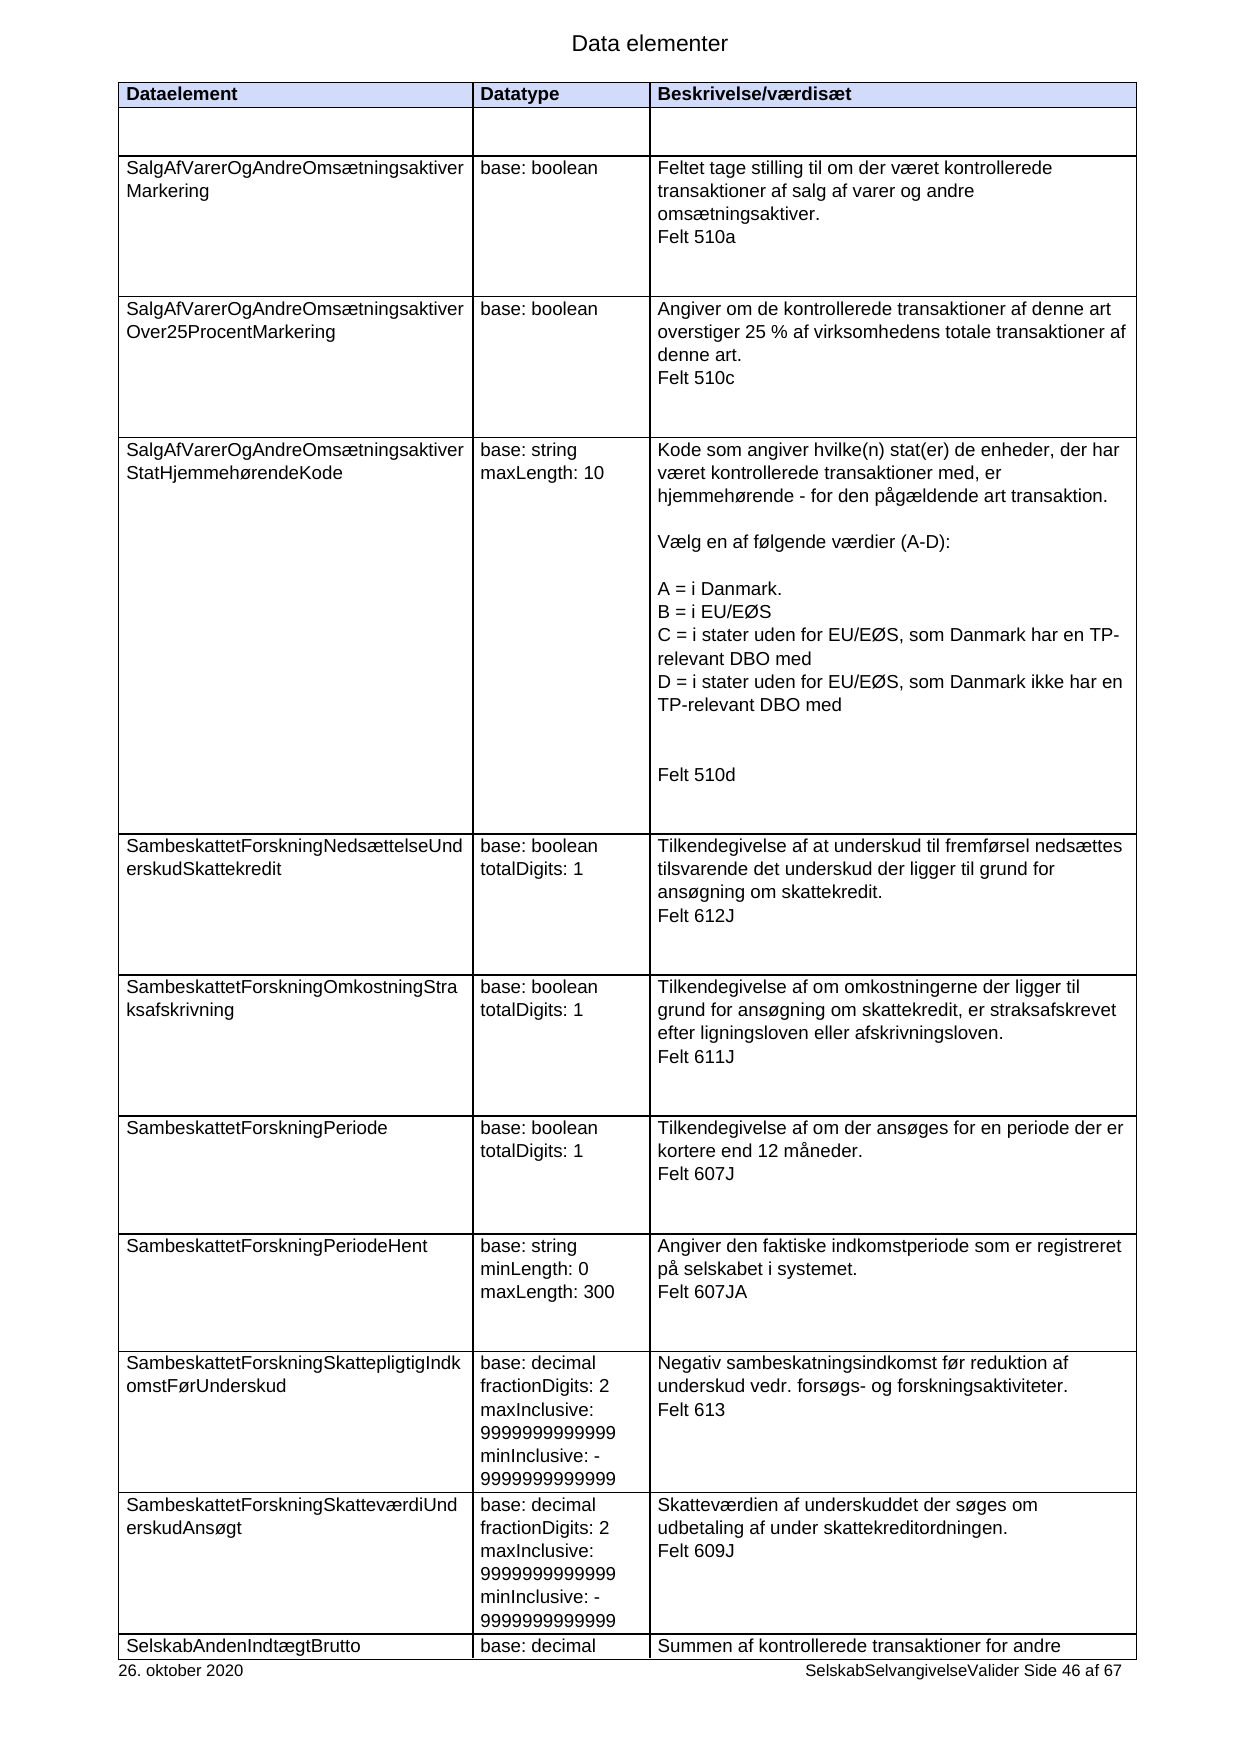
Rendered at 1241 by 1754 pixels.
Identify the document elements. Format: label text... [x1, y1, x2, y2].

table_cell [119, 1635, 472, 1658]
table_cell Negativ sambeskatningsindkomst før reduktion af underskud vedr. forsøgs- og forskningsaktiviteter. Felt 613 [651, 1352, 1136, 1492]
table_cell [651, 108, 1136, 155]
table_cell SalgAfVarerOgAndreOmsætningsaktiverOver25ProcentMarkering [119, 297, 472, 437]
table_cell base: decimal fractionDigits: 2 maxInclusive: 9999999999999 minInclusive: -9999999999999 [474, 1493, 649, 1633]
table_cell Angiver den faktiske indkomstperiode som er registreret på selskabet i systemet. Felt 607JA [651, 1235, 1136, 1351]
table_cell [119, 108, 472, 155]
table_cell base: boolean [474, 297, 649, 437]
table_cell base: boolean totalDigits: 1 [474, 1117, 649, 1233]
table_cell Feltet tage stilling til om der været kontrollerede transaktioner af salg af varer og andre omsætningsaktiver. Felt 510a [651, 157, 1136, 296]
table_cell base: boolean [474, 157, 649, 296]
table_cell SalgAfVarerOgAndreOmsætningsaktiverMarkering [119, 157, 472, 296]
table_cell SambeskattetForskningSkattepligtigIndkomstFørUnderskud [119, 1352, 472, 1492]
table_cell Kode som angiver hvilke(n) stat(er) de enheder, der har været kontrollerede transaktioner med, er hjemmehørende - for den pågældende art transaktion. Vælg en af følgende værdier (A-D): A = i Danmark. B = i EU/EØS C = i stater uden for EU/EØS, som Danmark har en TP-relevant DBO med D = i stater uden for EU/EØS, som Danmark ikke har en TP-relevant DBO med Felt 510d [651, 438, 1136, 833]
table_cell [474, 108, 649, 155]
table_header Beskrivelse/værdisæt [651, 83, 1136, 107]
table_cell Tilkendegivelse af om der ansøges for en periode der er kortere end 12 måneder. Felt 607J [651, 1117, 1136, 1233]
table_cell Angiver om de kontrollerede transaktioner af denne art overstiger 25 % af virksomhedens totale transaktioner af denne art. Felt 510c [651, 297, 1136, 437]
table_cell SambeskattetForskningSkatteværdiUnderskudAnsøgt [119, 1493, 472, 1633]
table_cell SambeskattetForskningOmkostningStraksafskrivning [119, 976, 472, 1115]
table_cell SambeskattetForskningPeriode [119, 1117, 472, 1233]
table_cell Tilkendegivelse af om omkostningerne der ligger til grund for ansøgning om skattekredit, er straksafskrevet efter ligningsloven eller afskrivningsloven. Felt 611J [651, 976, 1136, 1115]
table_cell SalgAfVarerOgAndreOmsætningsaktiverStatHjemmehørendeKode [119, 438, 472, 833]
table_cell base: string maxLength: 10 [474, 438, 649, 833]
table_header Datatype [474, 83, 649, 107]
table_cell base: string minLength: 0 maxLength: 300 [474, 1235, 649, 1351]
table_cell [474, 1635, 649, 1658]
table_cell base: decimal fractionDigits: 2 maxInclusive: 9999999999999 minInclusive: -9999999999999 [474, 1352, 649, 1492]
table_cell SambeskattetForskningPeriodeHent [119, 1235, 472, 1351]
table_cell base: boolean totalDigits: 1 [474, 976, 649, 1115]
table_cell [651, 1635, 1136, 1658]
table_header Dataelement [119, 83, 472, 107]
table_cell base: boolean totalDigits: 1 [474, 835, 649, 974]
table_cell Tilkendegivelse af at underskud til fremførsel nedsættes tilsvarende det underskud der ligger til grund for ansøgning om skattekredit. Felt 612J [651, 835, 1136, 974]
table_cell Skatteværdien af underskuddet der søges om udbetaling af under skattekreditordningen. Felt 609J [651, 1493, 1136, 1633]
table_cell SambeskattetForskningNedsættelseUnderskudSkattekredit [119, 835, 472, 974]
